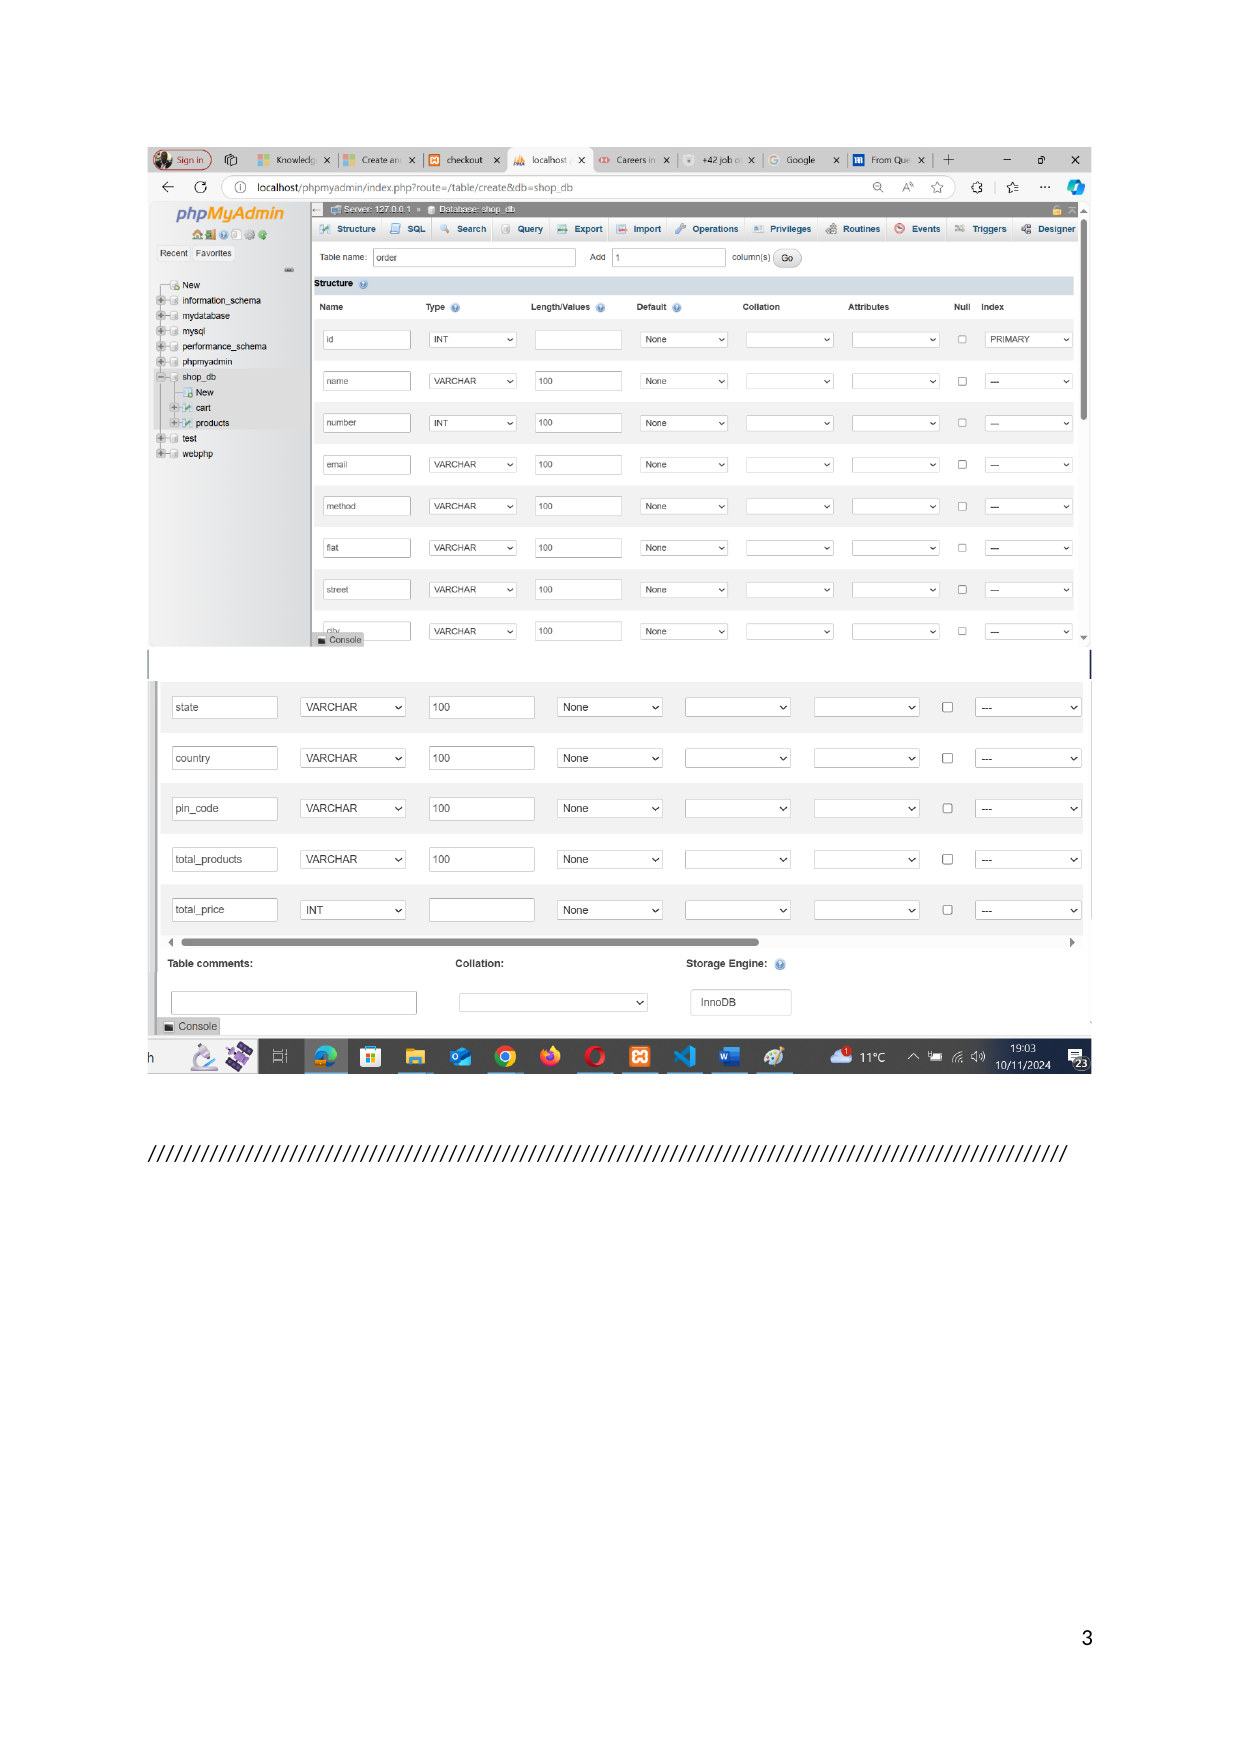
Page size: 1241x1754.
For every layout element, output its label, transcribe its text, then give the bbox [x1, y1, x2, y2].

picture [147, 147, 1092, 679]
picture [147, 681, 1092, 1074]
text //////////////////////////////////////////////////////////////////////////////////////////////////////// [148, 1139, 1093, 1167]
